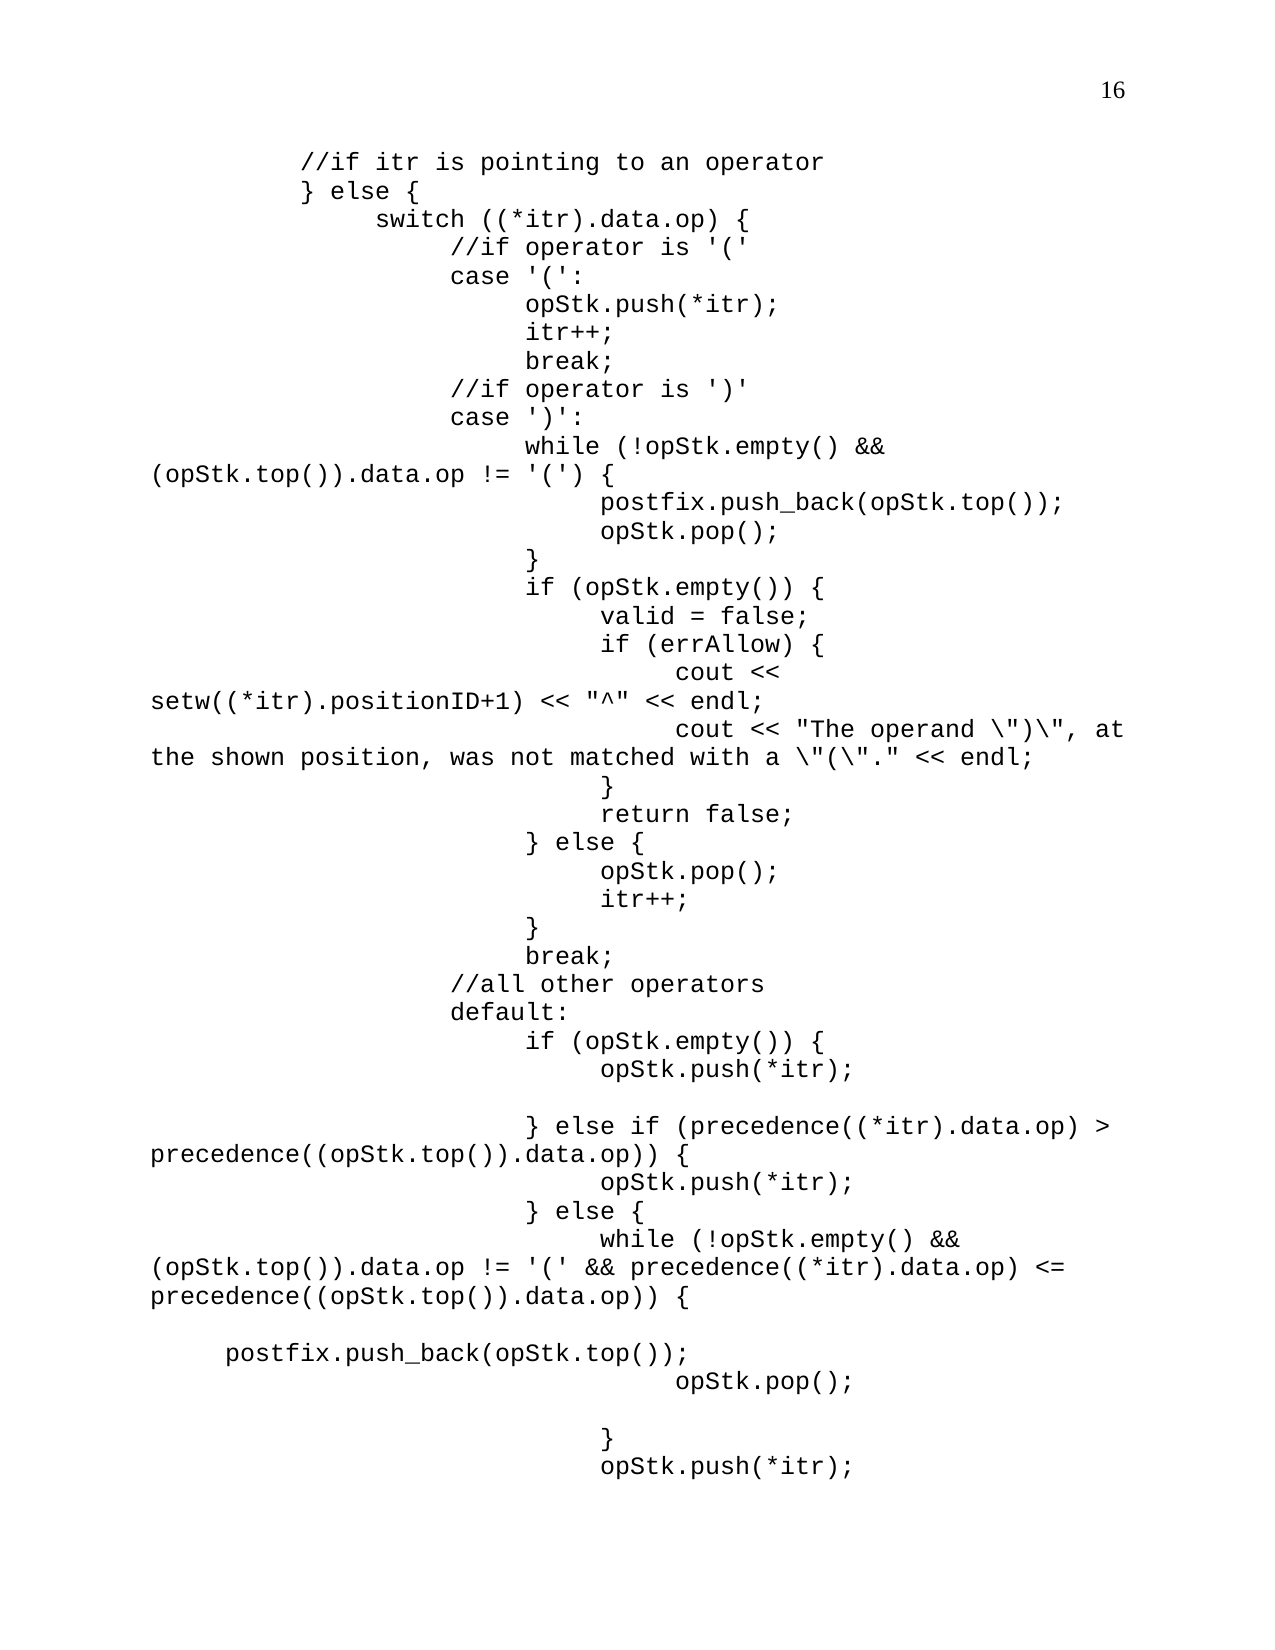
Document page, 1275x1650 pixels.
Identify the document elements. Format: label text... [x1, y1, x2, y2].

text switch ((*itr).data.op) { [150, 207, 1125, 235]
text opStk.pop(); [150, 858, 1125, 887]
text opStk.pop(); [150, 518, 1125, 547]
text case ')': [150, 405, 1125, 433]
text opStk.push(*itr); [150, 1057, 1125, 1113]
text //if operator is ')' [150, 377, 1125, 405]
text opStk.push(*itr); [150, 292, 1125, 320]
text default: [150, 1000, 1125, 1028]
text itr++; [150, 320, 1125, 348]
text cout << "The operand \")\", at the shown position, was not matched with a \"(\"." << endl; [150, 717, 1125, 773]
text while (!opStk.empty() && (opStk.top()).data.op != '(') { [150, 433, 1125, 490]
text opStk.pop(); [150, 1369, 1125, 1425]
text postfix.push_back(opStk.top()); [150, 1312, 1125, 1369]
text opStk.push(*itr); [150, 1454, 1125, 1482]
text while (!opStk.empty() && (opStk.top()).data.op != '(' && precedence((*itr).data.op) <= precedence((opStk.top()).data.op)) { [150, 1227, 1125, 1312]
text opStk.push(*itr); [150, 1170, 1125, 1198]
text } else { [150, 830, 1125, 858]
text valid = false; [150, 603, 1125, 632]
text break; [150, 348, 1125, 377]
text } else { [150, 1198, 1125, 1227]
text itr++; [150, 887, 1125, 915]
text break; [150, 943, 1125, 972]
text } [150, 547, 1125, 575]
text } [150, 1425, 1125, 1454]
text postfix.push_back(opStk.top()); [150, 490, 1125, 518]
text //all other operators [150, 972, 1125, 1000]
text } [150, 915, 1125, 943]
text //if itr is pointing to an operator [150, 150, 1125, 178]
text if (opStk.empty()) { [150, 1028, 1125, 1057]
text } else if (precedence((*itr).data.op) > precedence((opStk.top()).data.op)) { [150, 1113, 1125, 1170]
text return false; [150, 802, 1125, 830]
text case '(': [150, 263, 1125, 292]
text if (errAllow) { [150, 632, 1125, 660]
text if (opStk.empty()) { [150, 575, 1125, 603]
text } else { [150, 178, 1125, 207]
text cout << setw((*itr).positionID+1) << "^" << endl; [150, 660, 1125, 717]
text //if operator is '(' [150, 235, 1125, 263]
text } [150, 773, 1125, 802]
